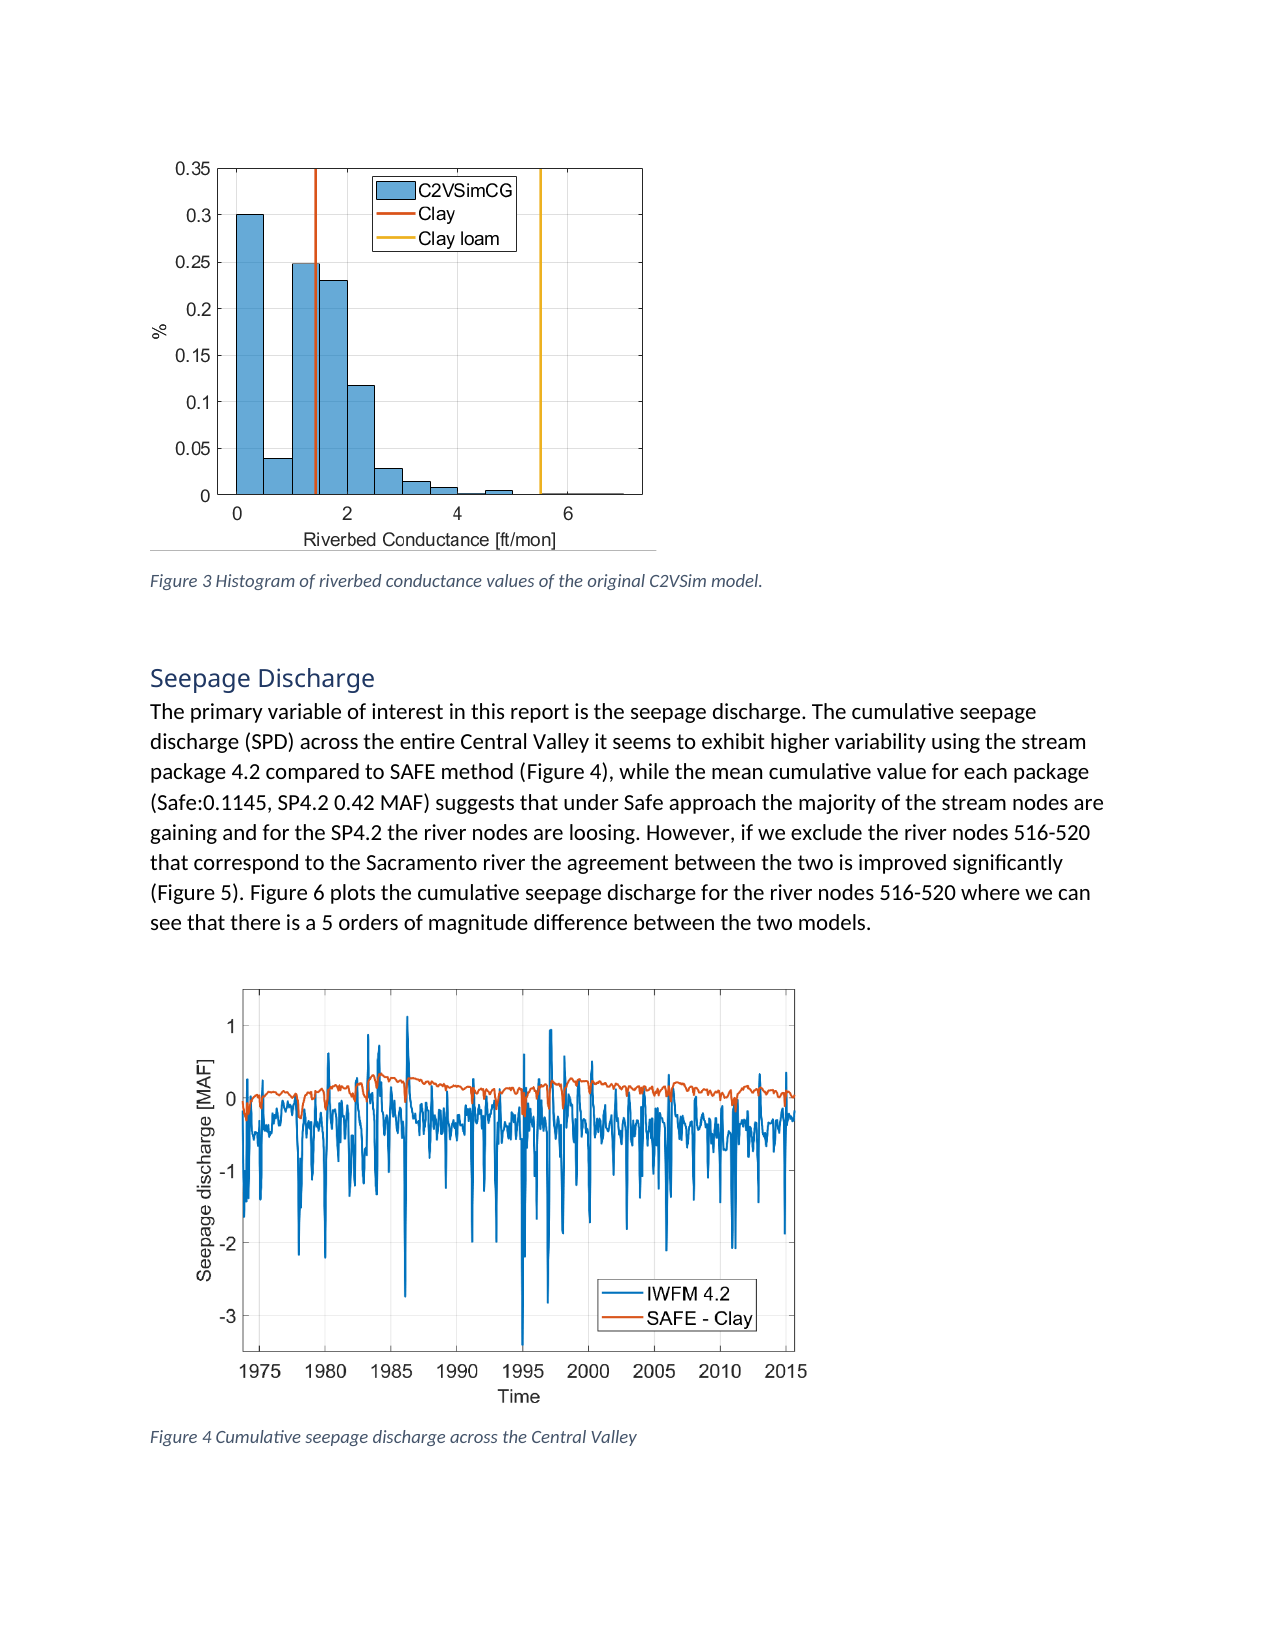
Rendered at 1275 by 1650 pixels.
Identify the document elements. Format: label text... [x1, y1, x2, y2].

subtitle Seepage Discharge [150, 660, 1125, 694]
picture [150, 150, 657, 551]
picture [150, 955, 862, 1407]
text The primary variable of interest in this report is the seepage discharge. The cumulative seepage discharge (SPD) across the entire Central Valley it seems to exhibit higher variability using the stream package 4.2 compared to SAFE method (Figure 3), while the mean cumulative value for each package (Safe:0.1145, SP4.2 0.42 MAF) suggests that under Safe approach the majority of the stream nodes are gaining and for the SP4.2 the river nodes are loosing. However, if we exclude the river nodes 516-520 that correspond to the Sacramento river the agreement between the two is improved significantly (Figure 5). Figure 6 plots the cumulative seepage discharge for the river nodes 516-520 where we can see that there is a 5 orders of magnitude difference between the two models. [150, 697, 1125, 936]
